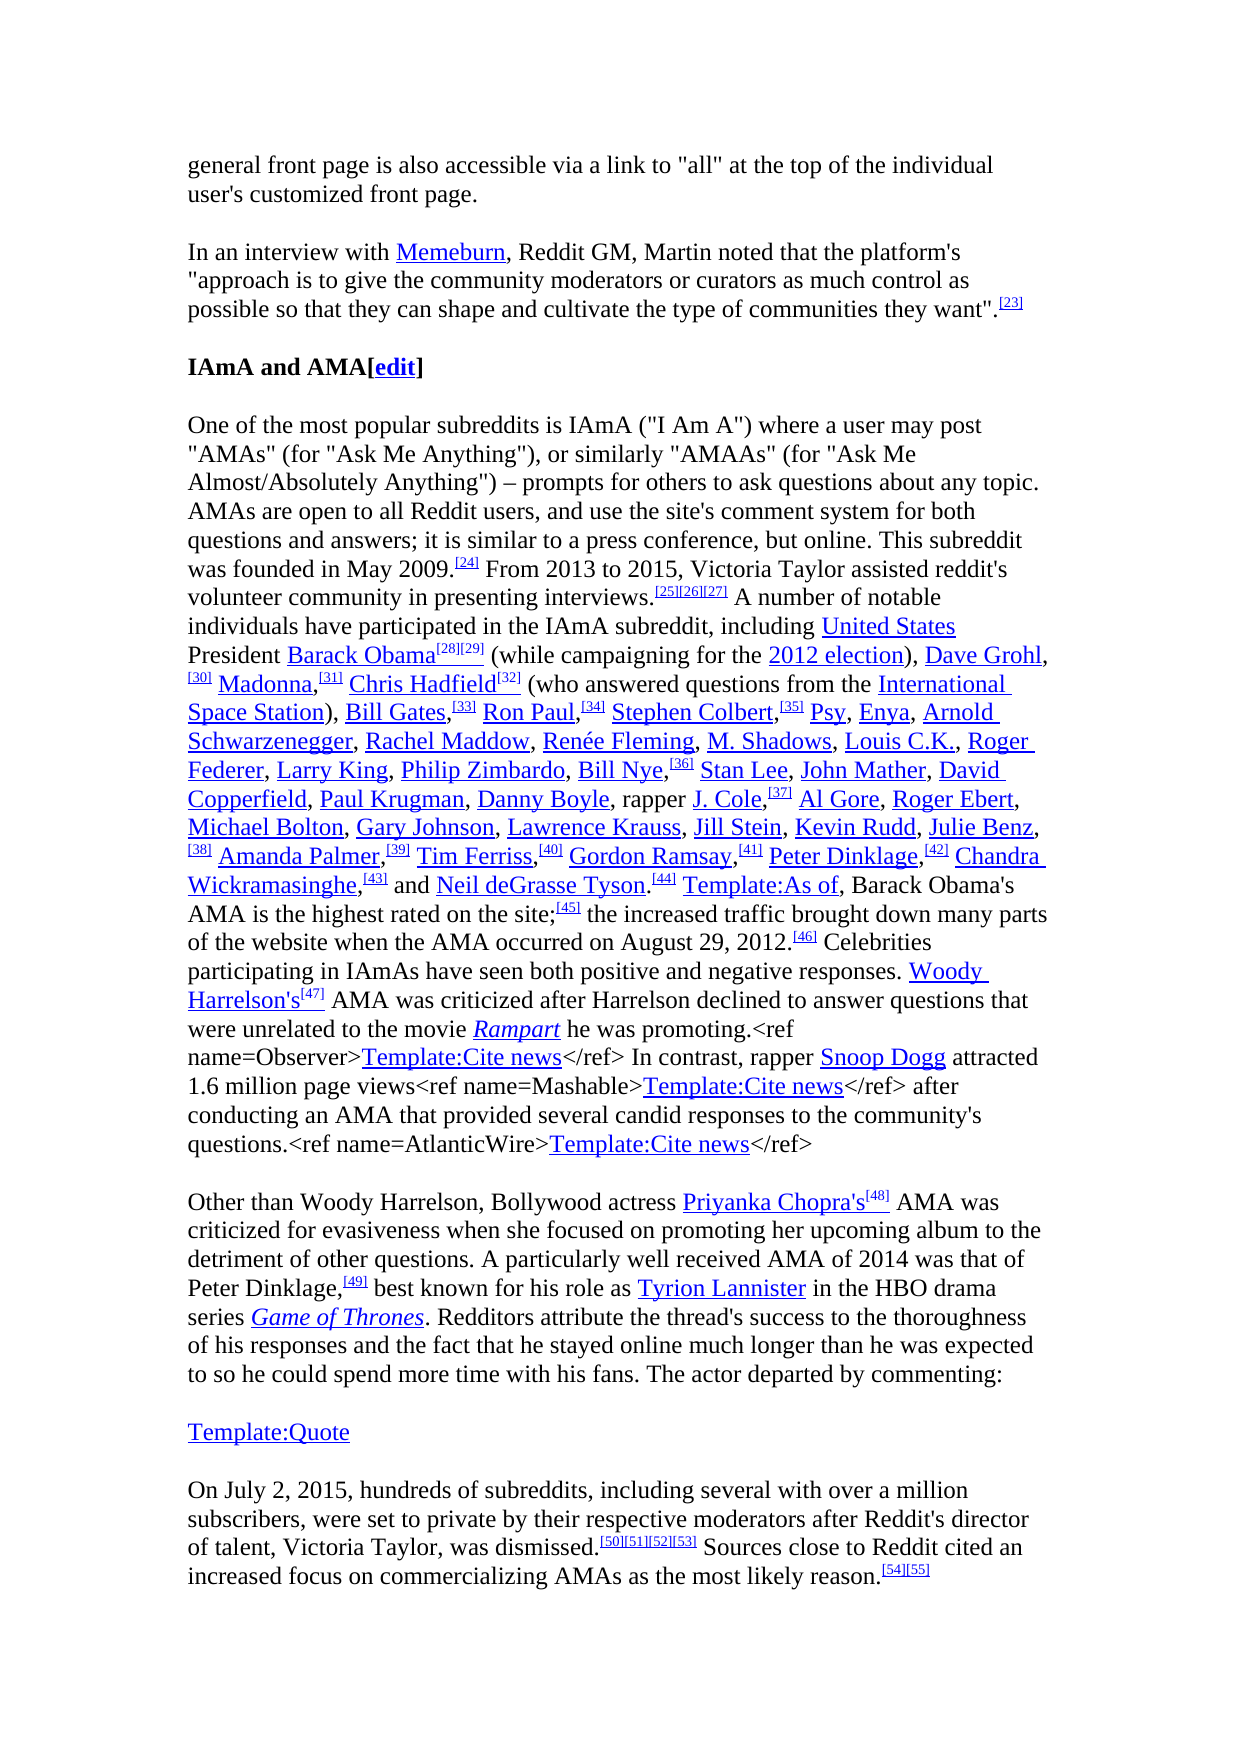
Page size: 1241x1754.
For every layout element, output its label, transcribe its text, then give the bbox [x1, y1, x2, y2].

text One of the most popular subreddits is IAmA ("I Am A") where a user may post "AMAs" (for "Ask Me Anything"), or similarly "AMAAs" (for "Ask Me Almost/Absolutely Anything") – prompts for others to ask questions about any topic. AMAs are open to all Reddit users, and use the site's comment system for both questions and answers; it is similar to a press conference, but online. This subreddit was founded in May 2009.[24] From 2013 to 2015, Victoria Taylor assisted reddit's volunteer community in presenting interviews.[25][26][27] A number of notable individuals have participated in the IAmA subreddit, including United States President Barack Obama[28][29] (while campaigning for the 2012 election), Dave Grohl,[30] Madonna,[31] Chris Hadfield[32] (who answered questions from the International Space Station), Bill Gates,[33] Ron Paul,[34] Stephen Colbert,[35] Psy, Enya, Arnold Schwarzenegger, Rachel Maddow, Renée Fleming, M. Shadows, Louis C.K., Roger Federer, Larry King, Philip Zimbardo, Bill Nye,[36] Stan Lee, John Mather, David Copperfield, Paul Krugman, Danny Boyle, rapper J. Cole,[37] Al Gore, Roger Ebert, Michael Bolton, Gary Johnson, Lawrence Krauss, Jill Stein, Kevin Rudd, Julie Benz,[38] Amanda Palmer,[39] Tim Ferriss,[40] Gordon Ramsay,[41] Peter Dinklage,[42] Chandra Wickramasinghe,[43] and Neil deGrasse Tyson.[44] Template:As of, Barack Obama's AMA is the highest rated on the site;[45] the increased traffic brought down many parts of the website when the AMA occurred on August 29, 2012.[46] Celebrities participating in IAmAs have seen both positive and negative responses. Woody Harrelson's[47] AMA was criticized after Harrelson declined to answer questions that were unrelated to the movie Rampart he was promoting.<ref name=Observer>Template:Cite news</ref> In contrast, rapper Snoop Dogg attracted 1.6 million page views<ref name=Mashable>Template:Cite news</ref> after conducting an AMA that provided several candid responses to the community's questions.<ref name=AtlanticWire>Template:Cite news</ref> [187, 410, 1053, 1157]
text On July 2, 2015, hundreds of subreddits, including several with over a million subscribers, were set to private by their respective moderators after Reddit's director of talent, Victoria Taylor, was dismissed.[50][51][52][53] Sources close to Reddit cited an increased focus on commercializing AMAs as the most likely reason.[54][55] [187, 1475, 1053, 1590]
text Other than Woody Harrelson, Bollywood actress Priyanka Chopra's[48] AMA was criticized for evasiveness when she focused on promoting her upcoming album to the detriment of other questions. A particularly well received AMA of 2014 was that of Peter Dinklage,[49] best known for his role as Tyrion Lannister in the HBO drama series Game of Thrones. Redditors attribute the thread's success to the thoroughness of his responses and the fact that he stayed online much longer than he was expected to so he could spend more time with his fans. The actor departed by commenting: [187, 1187, 1053, 1388]
text Template:Quote [187, 1417, 1053, 1446]
subtitle IAmA and AMA[edit] [187, 352, 1053, 381]
text In an interview with Memeburn, Reddit GM, Martin noted that the platform's "approach is to give the community moderators or curators as much control as possible so that they can shape and cultivate the type of communities they want".[23] [187, 237, 1053, 323]
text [187, 150, 1053, 207]
